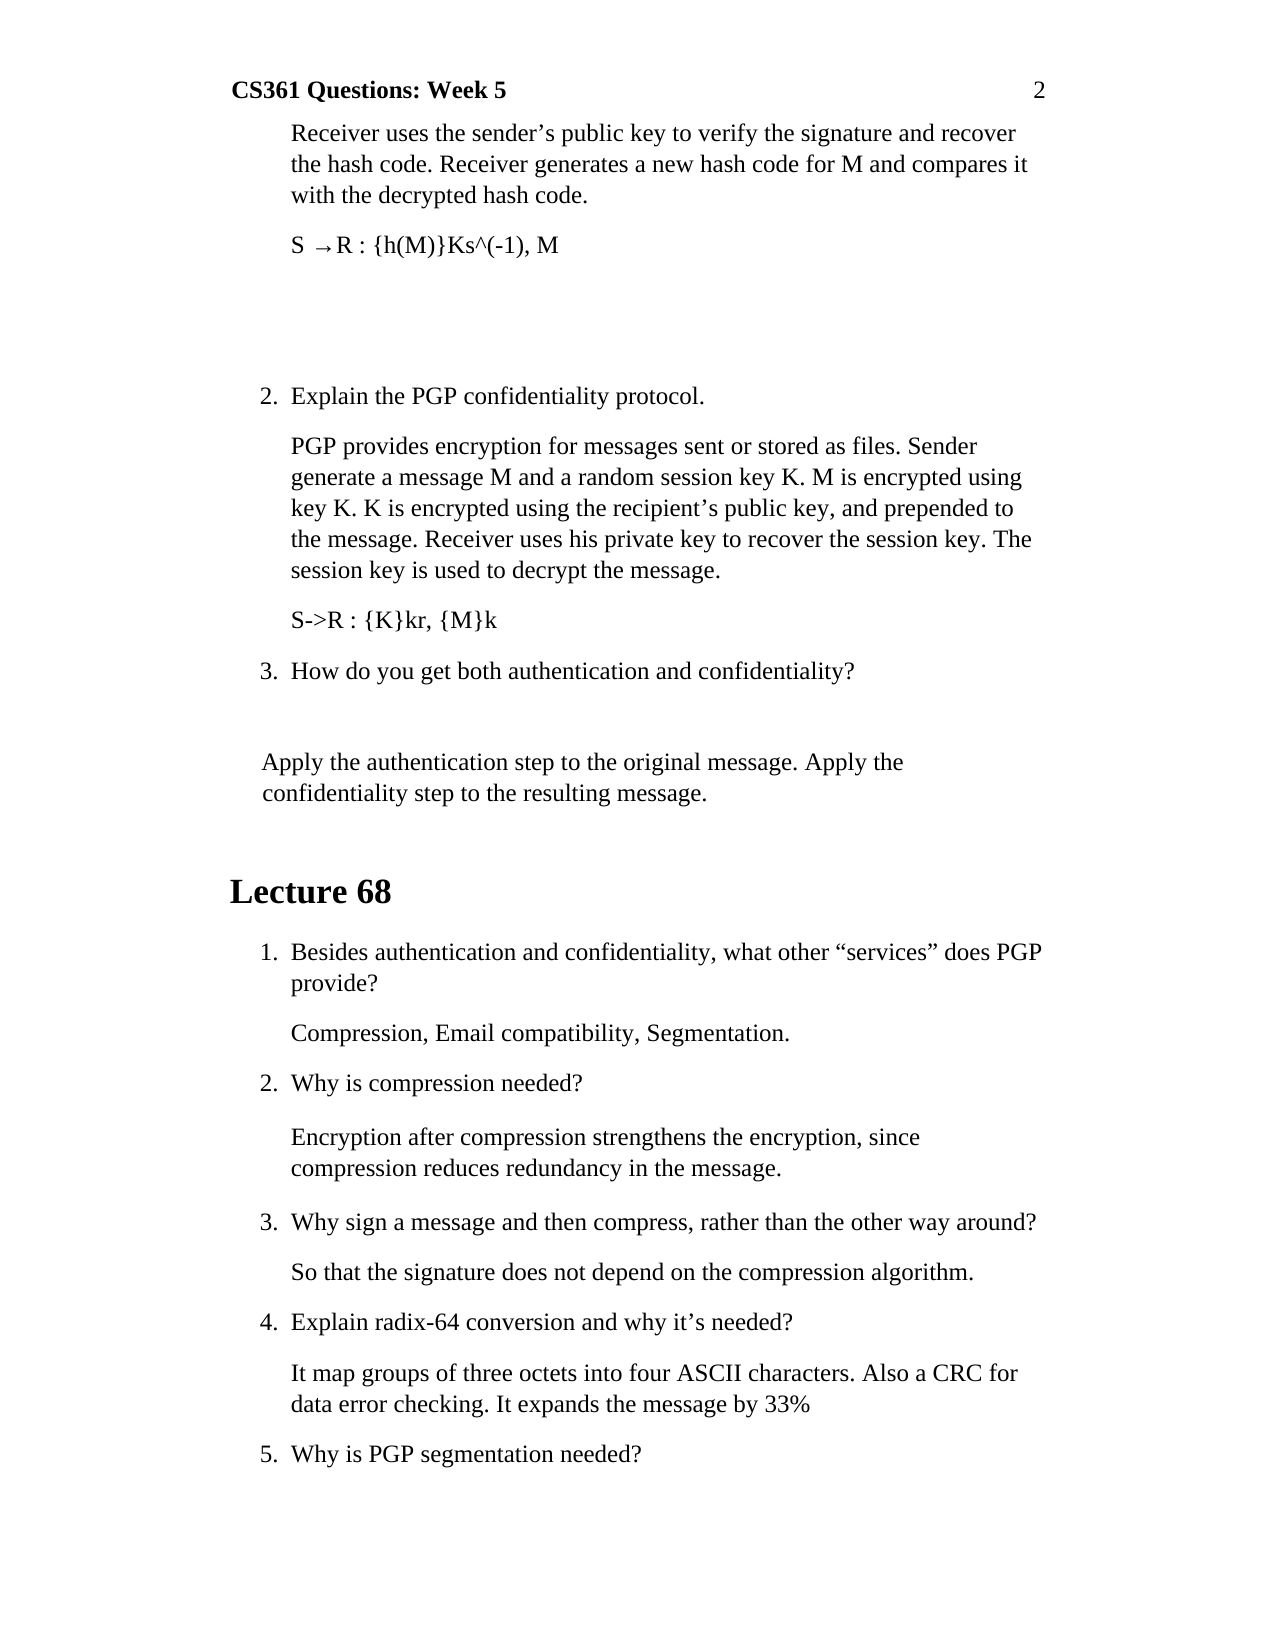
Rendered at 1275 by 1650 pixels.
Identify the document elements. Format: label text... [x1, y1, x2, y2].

text Compression, Email compatibility, Segmentation. [291, 1018, 1045, 1047]
list How do you get both authentication and confidentiality? [259, 656, 1045, 684]
text S →R : {h(M)}Ks^(-1), M [291, 230, 1045, 259]
list Explain the PGP confidentiality protocol. [259, 381, 1045, 410]
text So that the signature does not depend on the compression algorithm. [291, 1257, 1045, 1286]
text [291, 118, 1045, 209]
text It map groups of three octets into four ASCII characters. Also a CRC for data error checking. It expands the message by 33% [291, 1358, 1045, 1417]
list Why is PGP segmentation needed? [259, 1439, 1045, 1468]
text Encryption after compression strengthens the encryption, since compression reduces redundancy in the message. [291, 1122, 1045, 1182]
text Apply the authentication step to the original message. Apply the confidentiality step to the resulting message. [261, 747, 1045, 807]
text PGP provides encryption for messages sent or stored as files. Sender generate a message M and a random session key K. M is encrypted using key K. K is encrypted using the recipient’s public key, and prepended to the message. Receiver uses his private key to recover the session key. The session key is used to decrypt the message. [291, 431, 1045, 584]
subtitle Lecture 68 [229, 870, 1045, 911]
list Why sign a message and then compress, rather than the other way around? [259, 1207, 1045, 1236]
list Why is compression needed? [259, 1068, 1045, 1097]
list Besides authentication and confidentiality, what other “services” does PGP provide? [259, 937, 1045, 997]
list Explain radix-64 conversion and why it’s needed? [259, 1307, 1045, 1336]
text S->R : {K}kr, {M}k [291, 606, 1045, 634]
